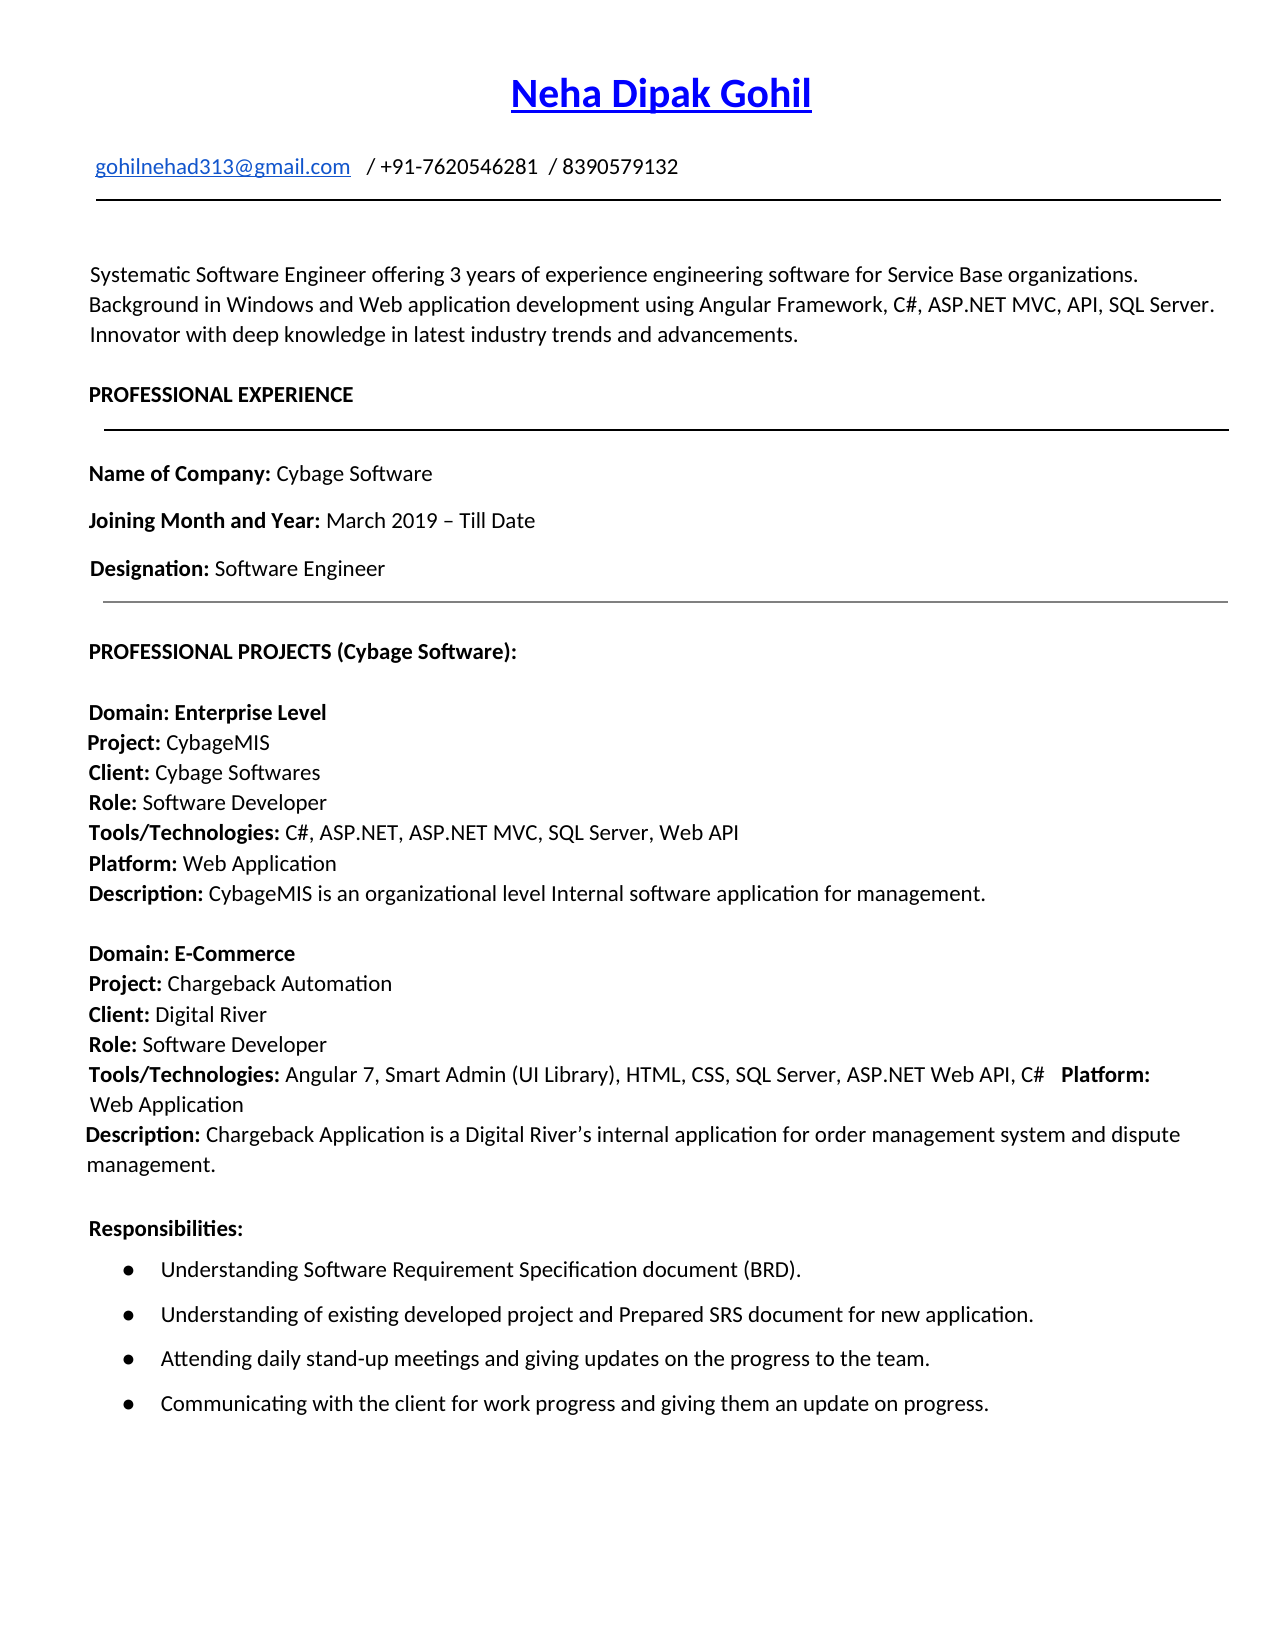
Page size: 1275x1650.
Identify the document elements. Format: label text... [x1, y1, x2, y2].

text Designation: Software Engineer [90, 554, 1258, 582]
text Project: CybageMIS [87, 728, 1258, 756]
text Role: Software Developer [88, 1030, 1258, 1058]
text Neha Dipak Gohil [87, 67, 1235, 118]
text Platform: Web Application [88, 849, 1258, 877]
text Description: CybageMIS is an organizational level Internal software application for management. [88, 879, 1258, 907]
text Domain: E-Commerce [88, 939, 1258, 967]
list Attending daily stand-up meetings and giving updates on the progress to the team. [121, 1344, 1258, 1372]
text Description: Chargeback Application is a Digital River’s internal application for order management system and dispute management. [85, 1120, 1258, 1178]
text Responsibilities: [88, 1214, 1258, 1242]
text Project: Chargeback Automation [88, 969, 1258, 998]
list Communicating with the client for work progress and giving them an update on progress. [121, 1389, 1258, 1417]
text Client: Cybage Softwares [88, 758, 1258, 786]
text gohilnehad313@gmail.com / +91-7620546281 / 8390579132 [90, 152, 834, 180]
text PROFESSIONAL PROJECTS (Cybage Software): [88, 637, 1258, 665]
text Client: Digital River [88, 1000, 1258, 1028]
text Name of Company: Cybage Software [88, 459, 1258, 487]
text Systematic Software Engineer offering 3 years of experience engineering software for Service Base organizations. [90, 260, 1258, 288]
text Joining Month and Year: March 2019 – Till Date [88, 507, 1258, 535]
text Tools/Technologies: Angular 7, Smart Admin (UI Library), HTML, CSS, SQL Server, ASP.NET Web API, C# Platform: Web Application [88, 1060, 1152, 1118]
list Understanding of existing developed project and Prepared SRS document for new application. [121, 1300, 1258, 1328]
text PROFESSIONAL EXPERIENCE [88, 381, 1258, 408]
text Tools/Technologies: C#, ASP.NET, ASP.NET MVC, SQL Server, Web API [88, 818, 1258, 847]
text Role: Software Developer [88, 788, 1258, 816]
text Background in Windows and Web application development using Angular Framework, C#, ASP.NET MVC, API, SQL Server. Innovator with deep knowledge in latest industry trends and advancements. [88, 290, 1258, 348]
text Domain: Enterprise Level [88, 698, 1258, 726]
list Understanding Software Requirement Specification document (BRD). [121, 1255, 1258, 1283]
